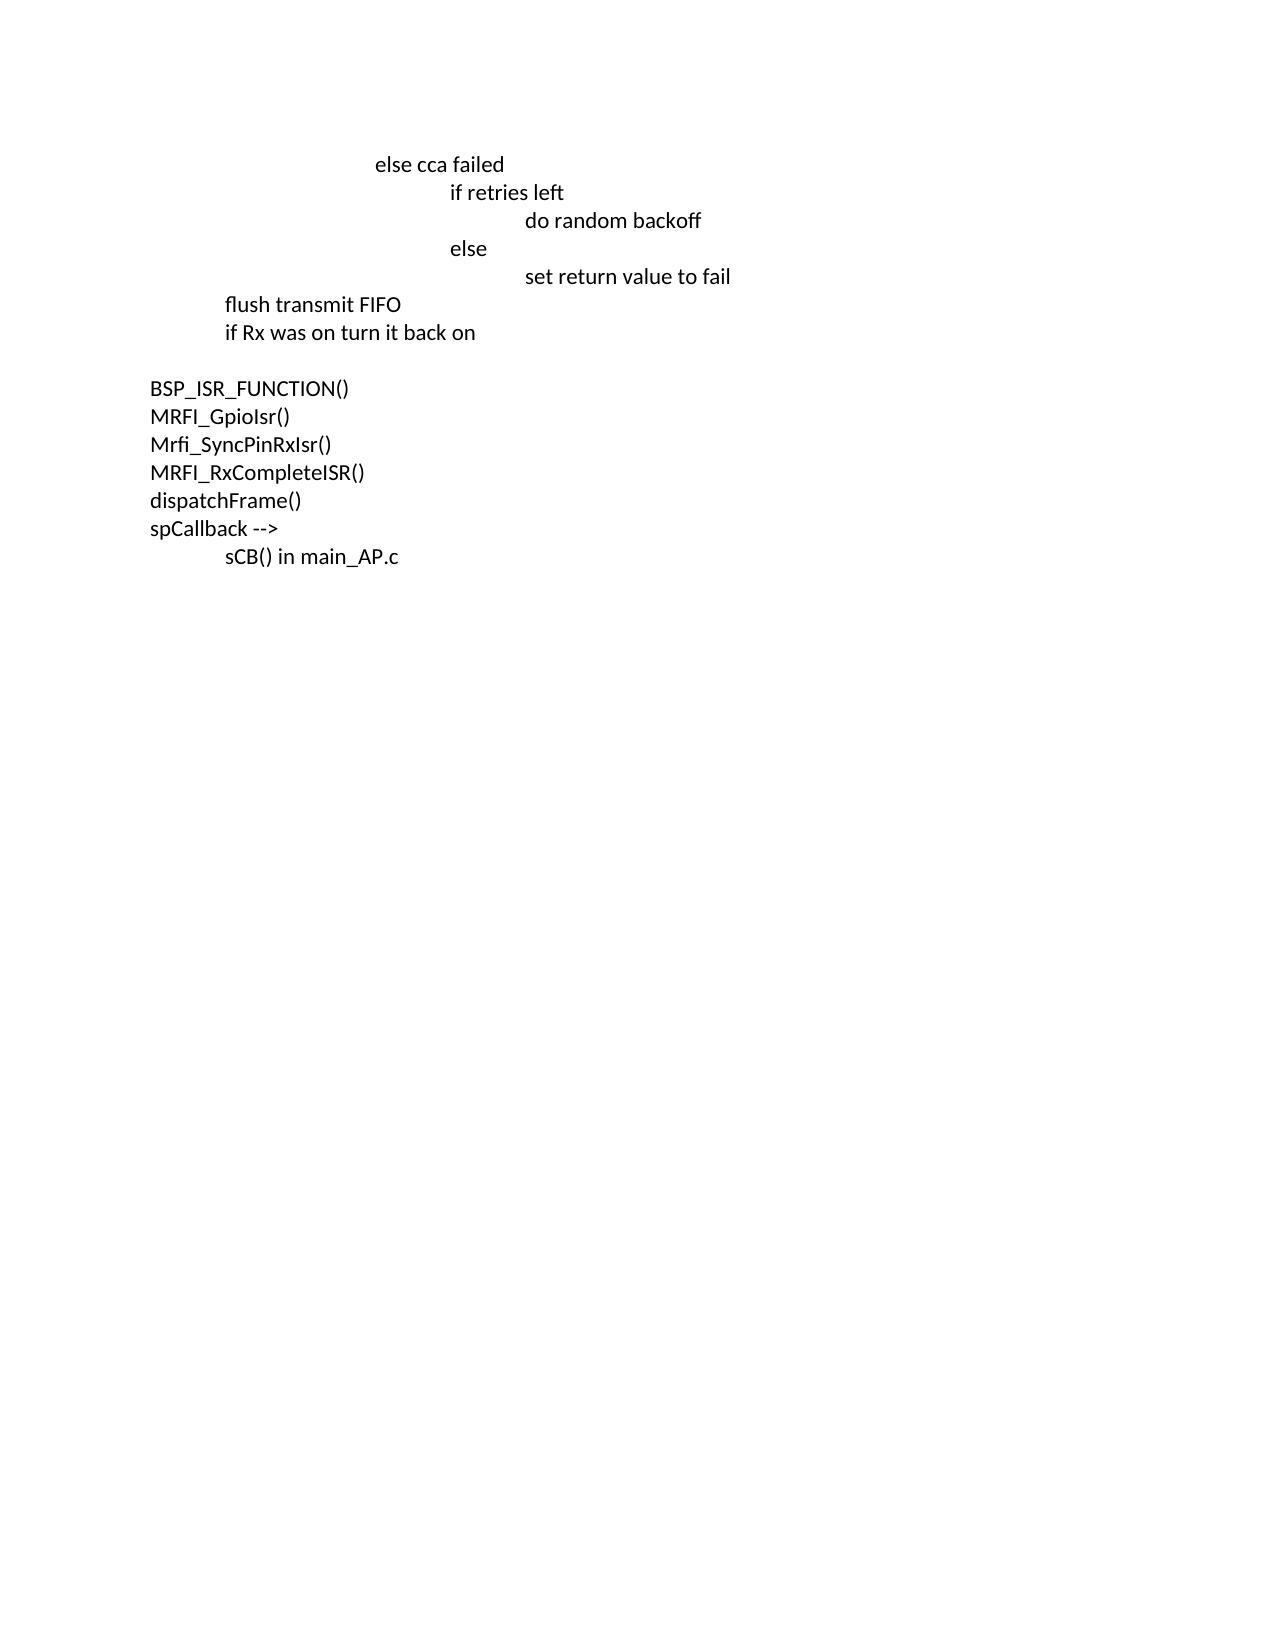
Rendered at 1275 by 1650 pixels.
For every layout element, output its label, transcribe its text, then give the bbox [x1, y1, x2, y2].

text Mrfi_SyncPinRxIsr() [150, 430, 1125, 458]
text do random backoff [150, 206, 1125, 234]
text else cca failed [150, 150, 1125, 178]
text spCallback --> [150, 514, 1125, 542]
text set return value to fail [150, 262, 1125, 290]
text flush transmit FIFO [150, 290, 1125, 318]
text sCB() in main_AP.c [150, 542, 1125, 570]
text if retries left [150, 178, 1125, 206]
text MRFI_RxCompleteISR() [150, 458, 1125, 486]
text dispatchFrame() [150, 486, 1125, 514]
text BSP_ISR_FUNCTION() [150, 374, 1125, 402]
text if Rx was on turn it back on [150, 318, 1125, 346]
text else [150, 234, 1125, 262]
text MRFI_GpioIsr() [150, 402, 1125, 430]
